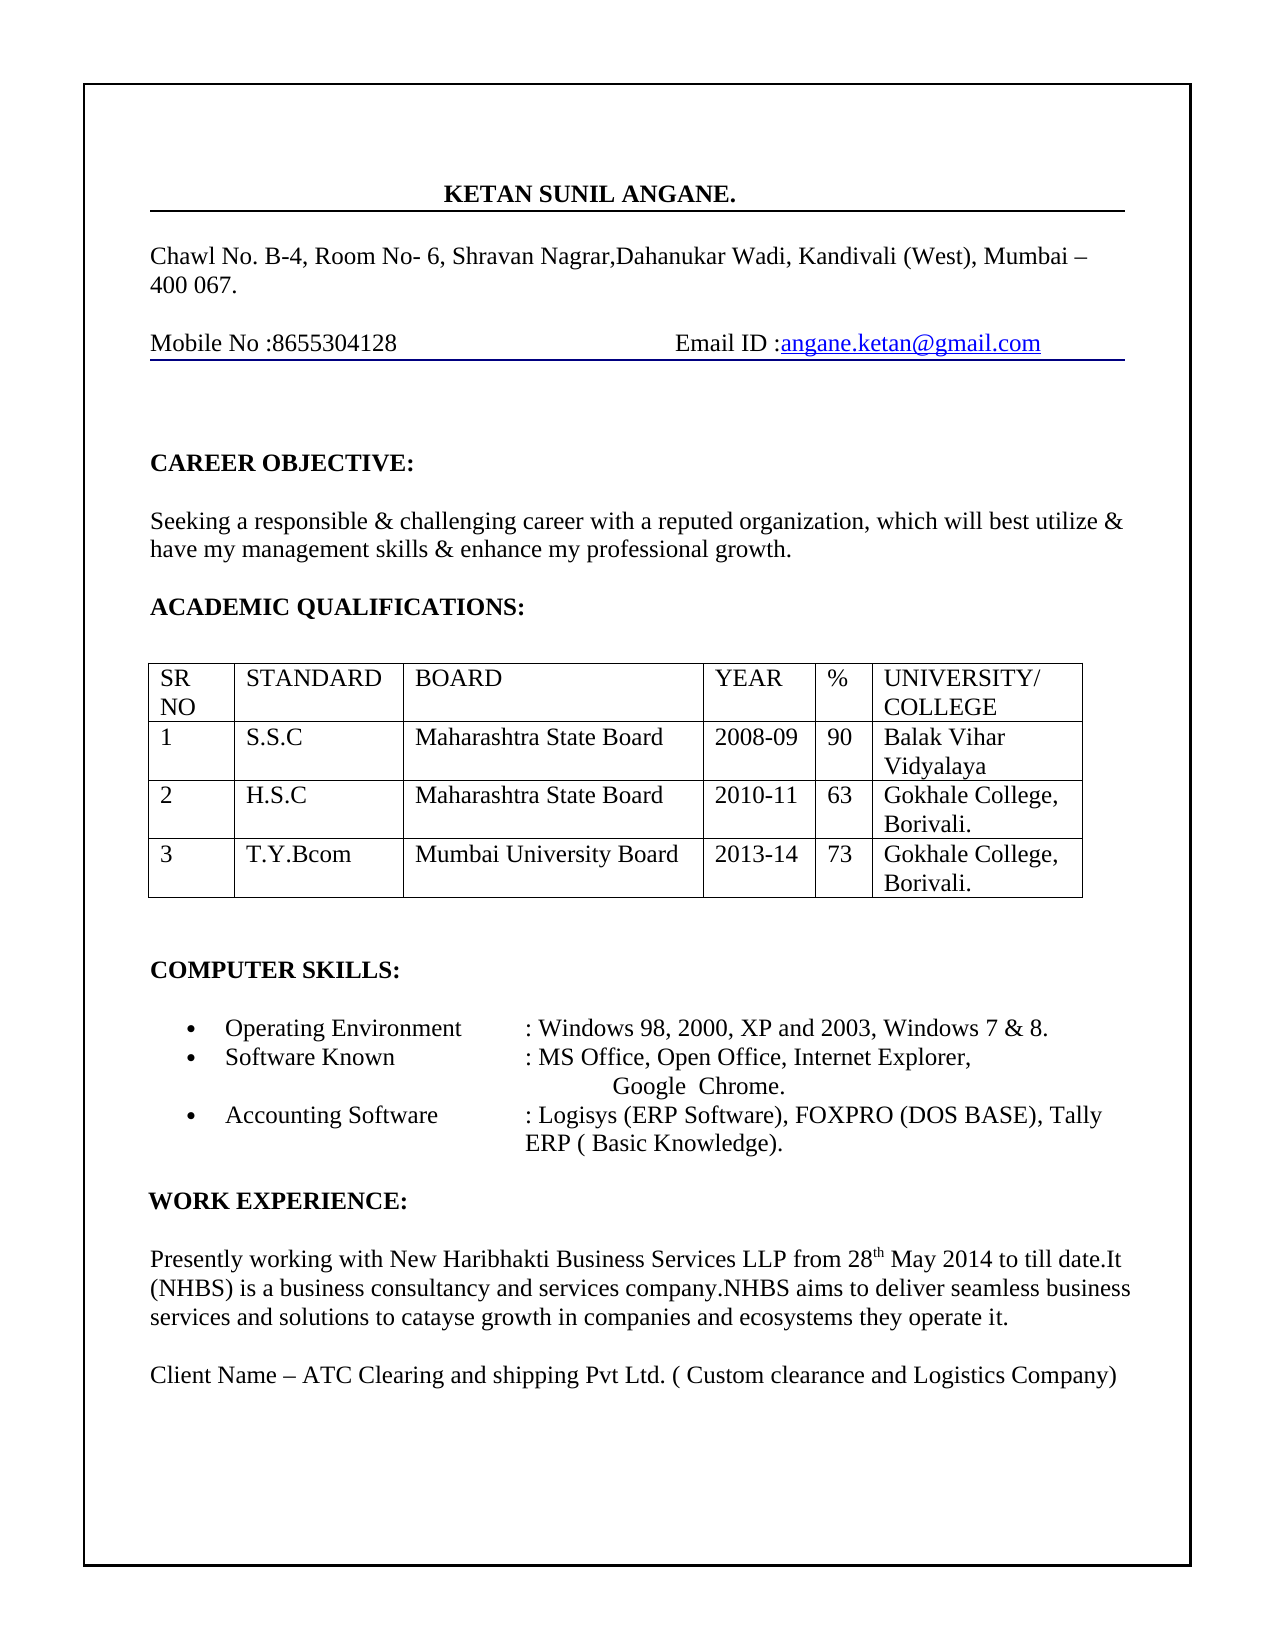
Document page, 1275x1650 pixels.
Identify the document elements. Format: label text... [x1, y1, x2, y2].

table_cell Gokhale College, Borivali. [873, 781, 1082, 838]
text KETAN SUNIL ANGANE. [150, 179, 1125, 210]
text CAREER OBJECTIVE: [150, 448, 1125, 477]
table_cell 2008-09 [704, 722, 815, 779]
table_cell T.Y.Bcom [235, 839, 403, 897]
text Mobile No :8655304128 Email ID :angane.ketan@gmail.com [150, 328, 1125, 359]
table_header % [816, 664, 872, 721]
table_header STANDARD [235, 664, 403, 721]
table_cell 2013-14 [704, 839, 815, 897]
table_cell Gokhale College, Borivali. [873, 839, 1082, 897]
list Accounting Software : Logisys (ERP Software), FOXPRO (DOS BASE), Tally ERP ( Basic Knowledge). [187, 1100, 1125, 1157]
text Presently working with New Haribhakti Business Services LLP from 28th May 2014 to till date.It (NHBS) is a business consultancy and services company.NHBS aims to deliver seamless business services and solutions to catayse growth in companies and ecosystems they operate it. [150, 1244, 1162, 1331]
table_cell 2 [149, 781, 234, 838]
list Software Known : MS Office, Open Office, Internet Explorer, Google Chrome. [187, 1042, 1125, 1100]
list Operating Environment : Windows 98, 2000, XP and 2003, Windows 7 & 8. [187, 1013, 1125, 1042]
table_cell 1 [149, 722, 234, 779]
table_header BOARD [404, 664, 703, 721]
text Seeking a responsible & challenging career with a reputed organization, which will best utilize & have my management skills & enhance my professional growth. [150, 506, 1125, 563]
text Chawl No. B-4, Room No- 6, Shravan Nagrar,Dahanukar Wadi, Kandivali (West), Mumbai – 400 067. [150, 241, 1125, 299]
table_cell 63 [816, 781, 872, 838]
text ACADEMIC QUALIFICATIONS: [150, 592, 1125, 621]
table_cell Maharashtra State Board [404, 781, 703, 838]
table_cell 2010-11 [704, 781, 815, 838]
table_cell 73 [816, 839, 872, 897]
table_cell H.S.C [235, 781, 403, 838]
table_header YEAR [704, 664, 815, 721]
text WORK EXPERIENCE: [148, 1186, 1161, 1215]
table_cell Mumbai University Board [404, 839, 703, 897]
table_header UNIVERSITY/ COLLEGE [873, 664, 1082, 721]
table_cell S.S.C [235, 722, 403, 779]
table_cell 90 [816, 722, 872, 779]
table_cell Balak Vihar Vidyalaya [873, 722, 1082, 779]
table_cell 3 [149, 839, 234, 897]
text Client Name – ATC Clearing and shipping Pvt Ltd. ( Custom clearance and Logistics Company) [150, 1360, 1162, 1388]
table_cell Maharashtra State Board [404, 722, 703, 779]
table_header SR NO [149, 664, 234, 721]
text COMPUTER SKILLS: [150, 956, 1125, 984]
